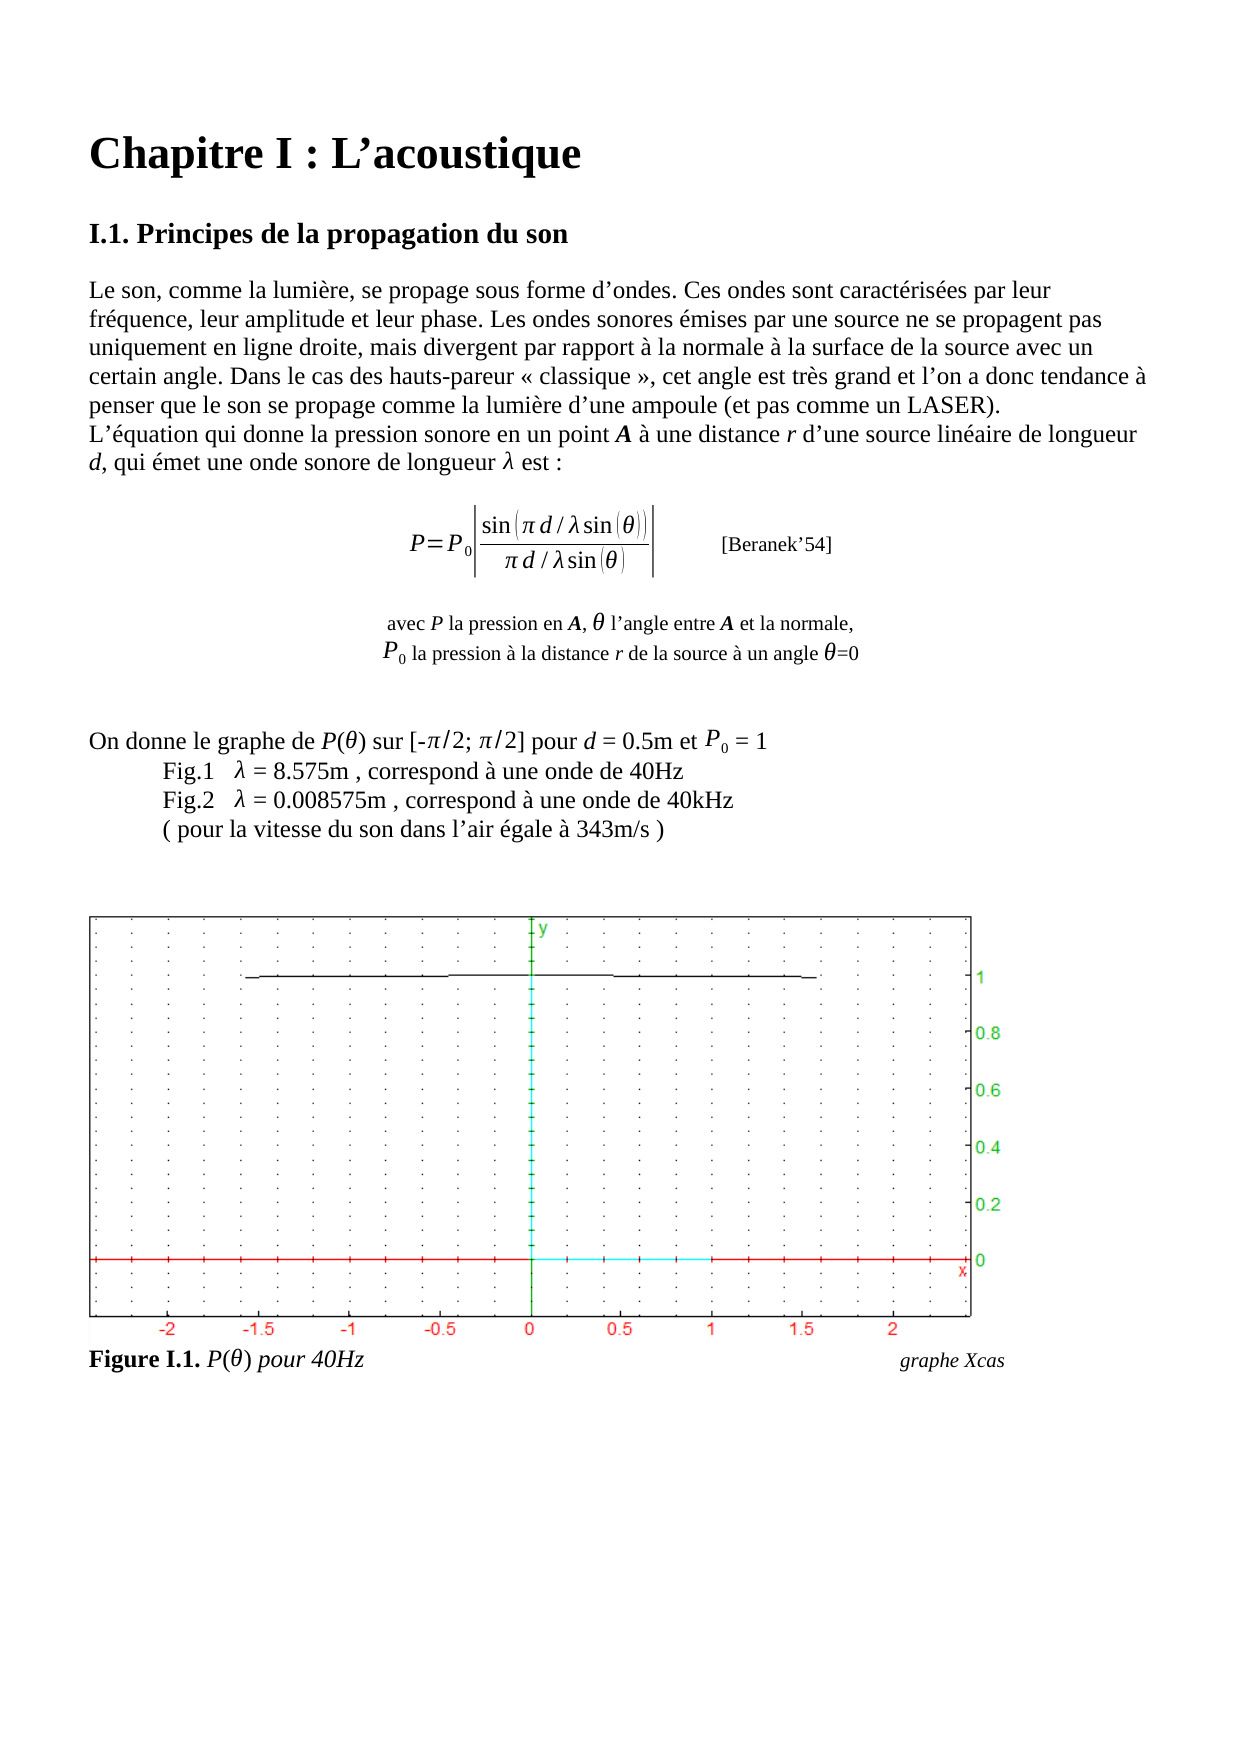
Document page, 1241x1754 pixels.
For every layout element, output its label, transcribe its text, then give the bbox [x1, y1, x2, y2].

text L’équation qui donne la pression sonore en un point A à une distance r d’une source linéaire de longueur d, qui émet une onde sonore de longueur est : [89, 419, 1152, 476]
text avec P la pression en A, l’angle entre A et la normale, [89, 609, 1152, 636]
subtitle Chapitre I : L’acoustique [89, 126, 1152, 179]
text Figure I.1. P() pour 40Hz graphe Xcas [89, 900, 1152, 1372]
text [Beranek’54] [89, 505, 1152, 580]
text Fig.2 = 0.008575m , correspond à une onde de 40kHz [89, 785, 1152, 814]
text ( pour la vitesse du son dans l’air égale à 343m/s ) [89, 814, 1152, 843]
text On donne le graphe de P() sur [-; ] pour d = 0.5m et = 1 [89, 725, 1152, 756]
text Fig.1 = 8.575m , correspond à une onde de 40Hz [89, 756, 1152, 785]
subtitle I.1. Principes de la propagation du son [89, 216, 1152, 250]
text Le son, comme la lumière, se propage sous forme d’ondes. Ces ondes sont caractérisées par leur fréquence, leur amplitude et leur phase. Les ondes sonores émises par une source ne se propagent pas uniquement en ligne droite, mais divergent par rapport à la normale à la surface de la source avec un certain angle. Dans le cas des hauts-pareur « classique », cet angle est très grand et l’on a donc tendance à penser que le son se propage comme la lumière d’une ampoule (et pas comme un LASER). [89, 275, 1152, 419]
text la pression à la distance r de la source à un angle =0 [89, 636, 1152, 668]
